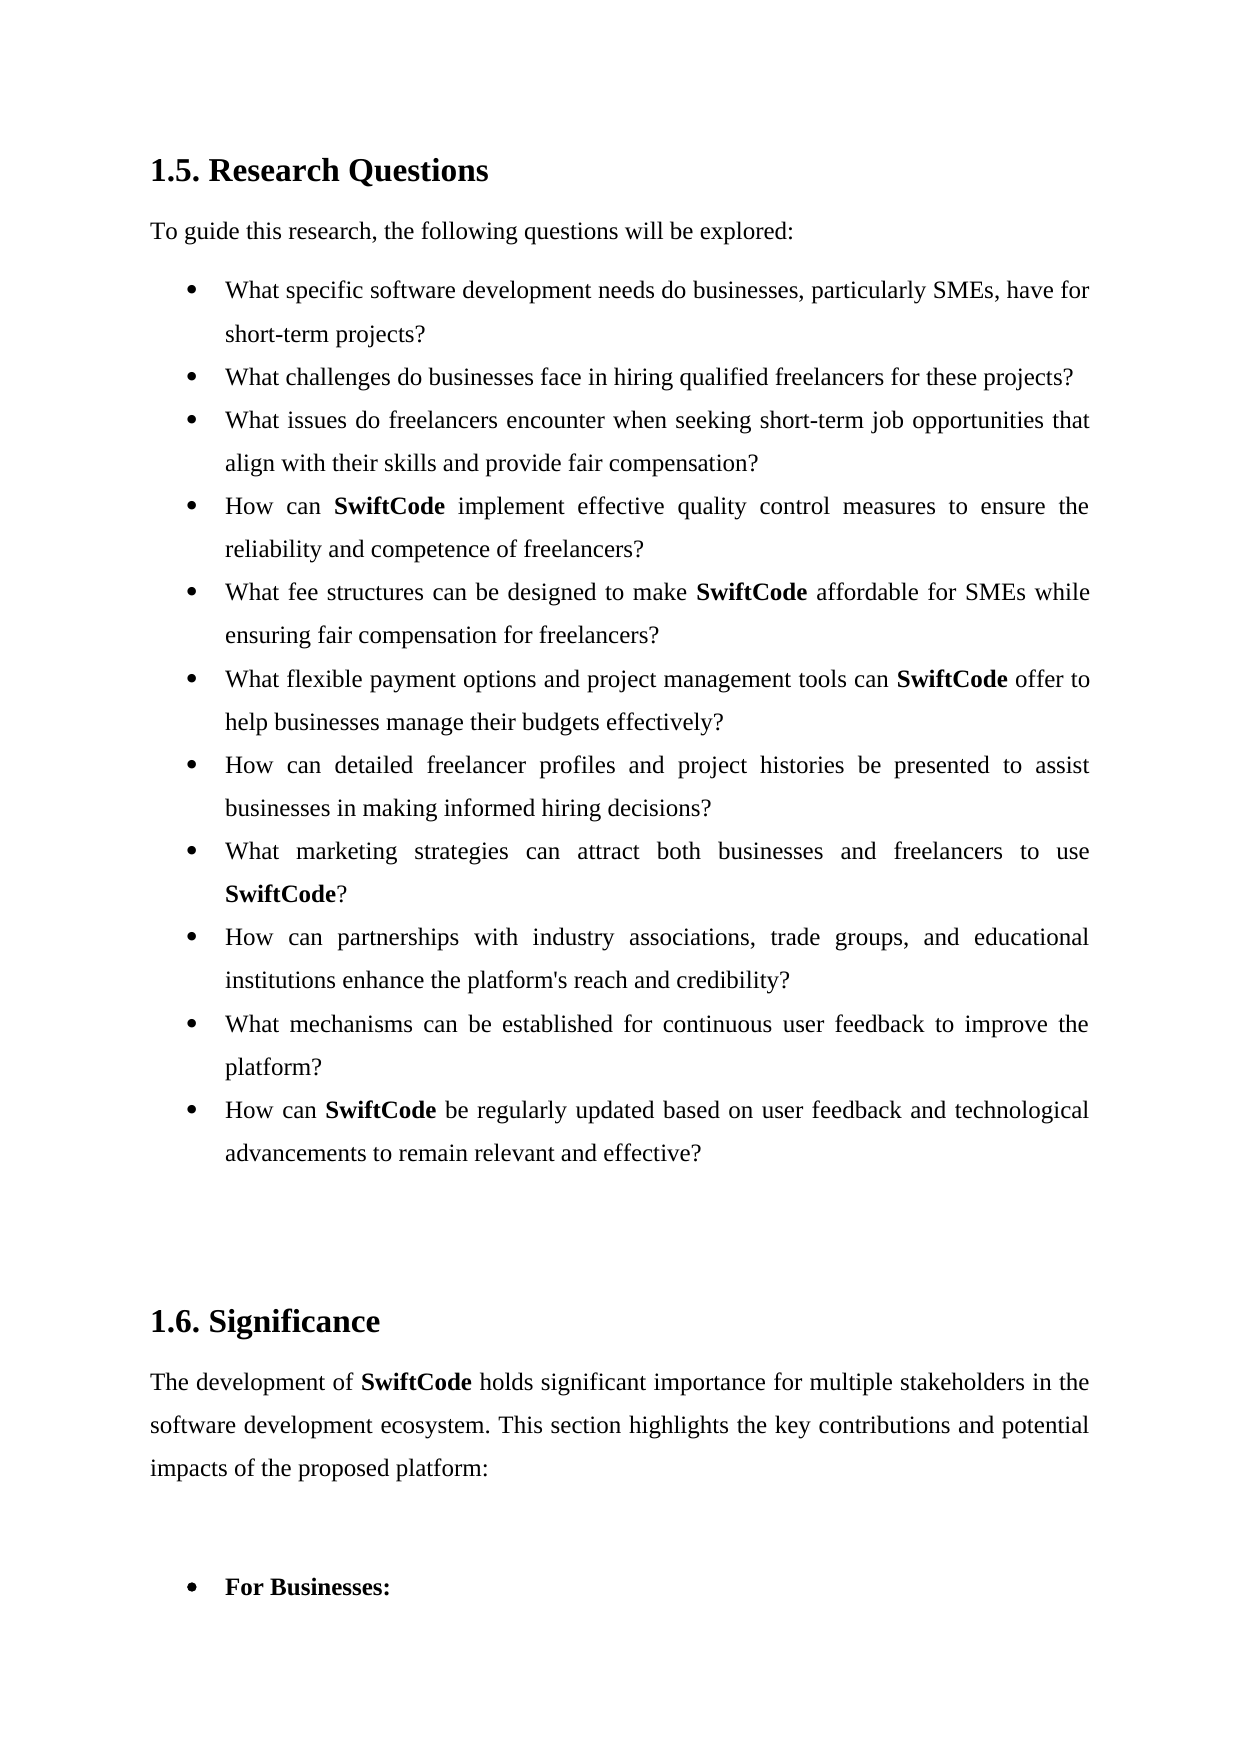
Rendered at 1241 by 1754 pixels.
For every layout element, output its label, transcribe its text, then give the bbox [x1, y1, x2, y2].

list How can detailed freelancer profiles and project histories be presented to assist businesses in making informed hiring decisions? [187, 750, 1090, 822]
subtitle 1.6. Significance [150, 1301, 1090, 1339]
list What challenges do businesses face in hiring qualified freelancers for these projects? [187, 362, 1090, 391]
subtitle 1.5. Research Questions [150, 150, 1090, 188]
list What issues do freelancers encounter when seeking short-term job opportunities that align with their skills and provide fair compensation? [187, 405, 1090, 477]
list What specific software development needs do businesses, particularly SMEs, have for short-term projects? [187, 276, 1090, 347]
text To guide this research, the following questions will be explored: [150, 216, 1090, 244]
list How can SwiftCode be regularly updated based on user feedback and technological advancements to remain relevant and effective? [187, 1095, 1090, 1167]
list How can SwiftCode implement effective quality control measures to ensure the reliability and competence of freelancers? [187, 491, 1090, 563]
list What fee structures can be designed to make SwiftCode affordable for SMEs while ensuring fair compensation for freelancers? [187, 577, 1090, 649]
text The development of SwiftCode holds significant importance for multiple stakeholders in the software development ecosystem. This section highlights the key contributions and potential impacts of the proposed platform: [150, 1367, 1090, 1482]
list What marketing strategies can attract both businesses and freelancers to use SwiftCode? [187, 836, 1090, 908]
list What mechanisms can be established for continuous user feedback to improve the platform? [187, 1009, 1090, 1081]
list What flexible payment options and project management tools can SwiftCode offer to help businesses manage their budgets effectively? [187, 664, 1090, 736]
list For Businesses: [187, 1572, 1090, 1601]
list How can partnerships with industry associations, trade groups, and educational institutions enhance the platform's reach and credibility? [187, 922, 1090, 994]
